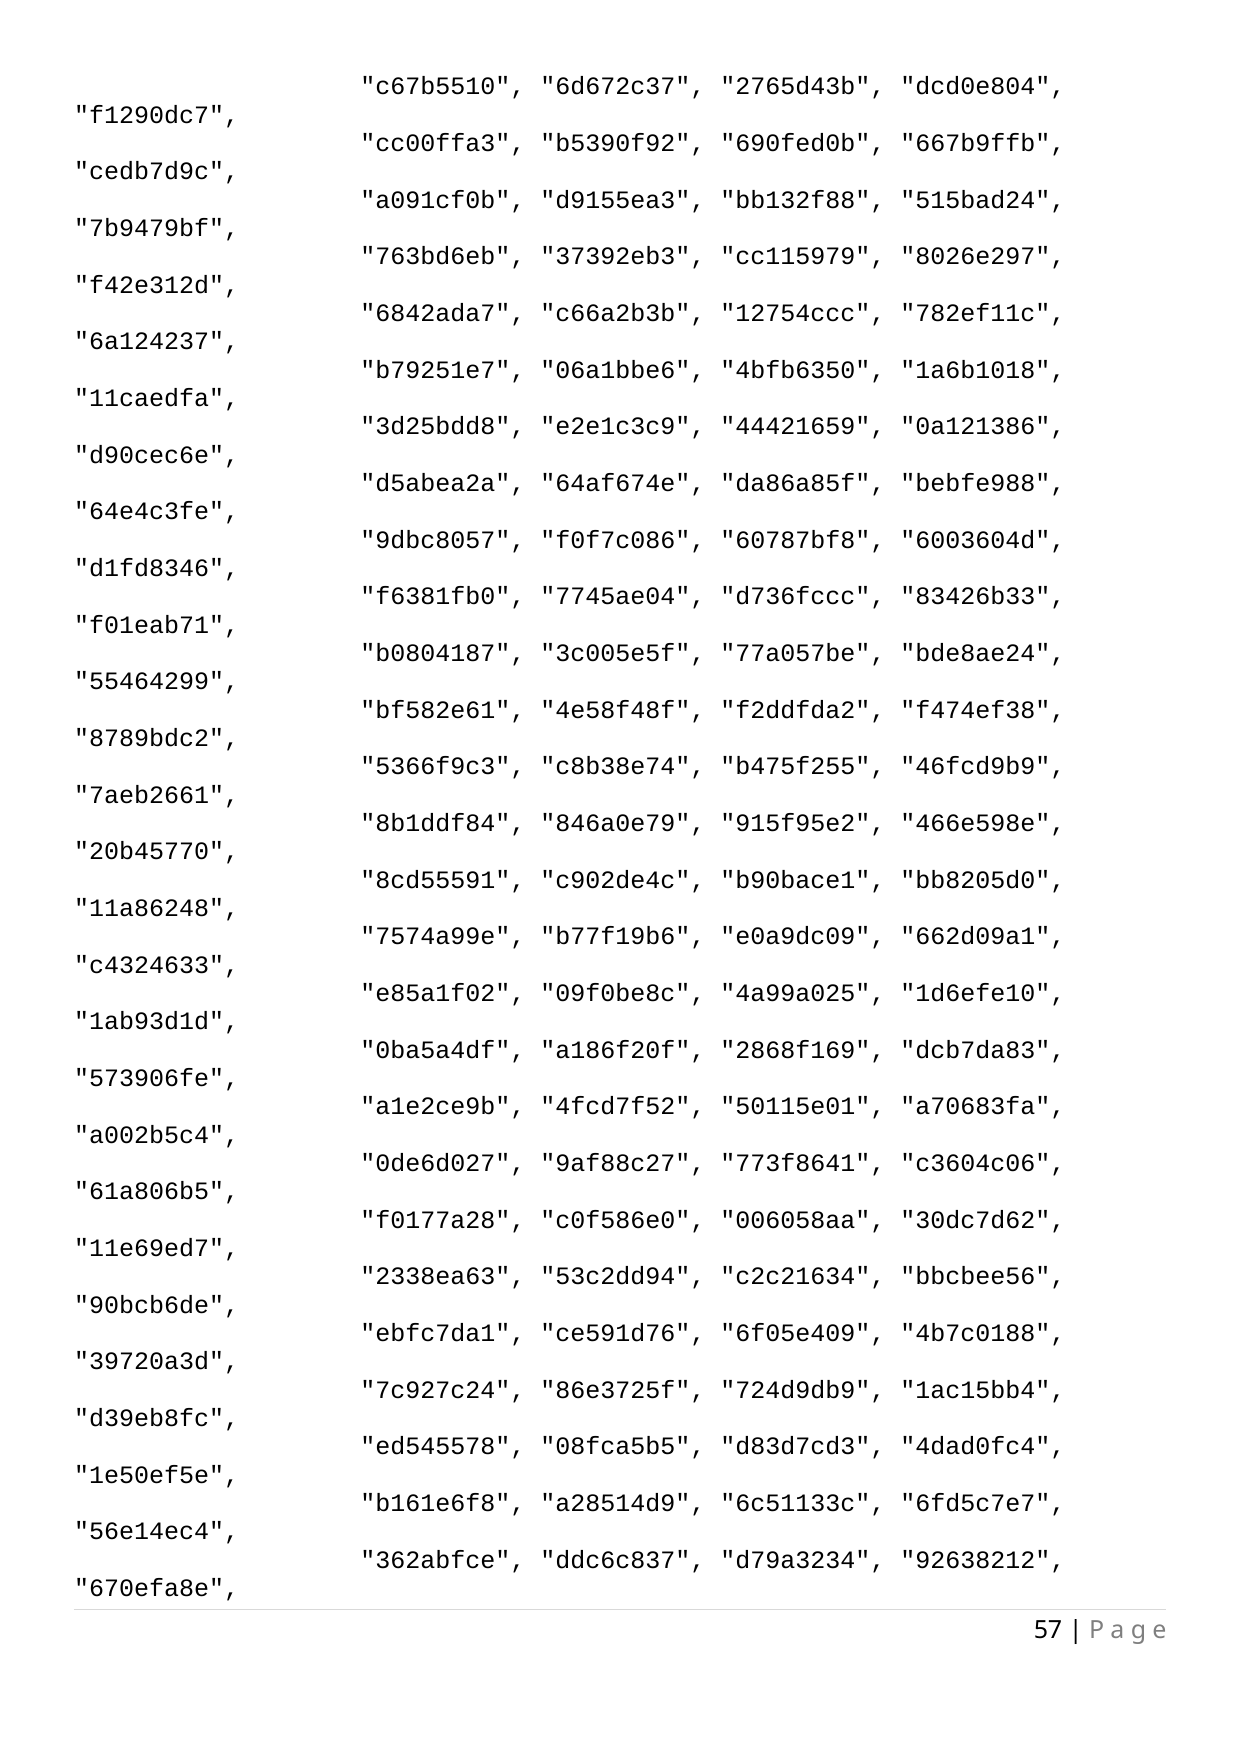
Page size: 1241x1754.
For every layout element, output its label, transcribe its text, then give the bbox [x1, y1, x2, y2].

text "763bd6eb", "37392eb3", "cc115979", "8026e297", "f42e312d", [74, 244, 1166, 301]
text "a1e2ce9b", "4fcd7f52", "50115e01", "a70683fa", "a002b5c4", [74, 1094, 1166, 1151]
text "cc00ffa3", "b5390f92", "690fed0b", "667b9ffb", "cedb7d9c", [74, 131, 1166, 187]
text "0ba5a4df", "a186f20f", "2868f169", "dcb7da83", "573906fe", [74, 1037, 1166, 1094]
text "3d25bdd8", "e2e1c3c9", "44421659", "0a121386", "d90cec6e", [74, 414, 1166, 471]
text "5366f9c3", "c8b38e74", "b475f255", "46fcd9b9", "7aeb2661", [74, 754, 1166, 811]
text "f6381fb0", "7745ae04", "d736fccc", "83426b33", "f01eab71", [74, 584, 1166, 641]
text "f0177a28", "c0f586e0", "006058aa", "30dc7d62", "11e69ed7", [74, 1207, 1166, 1264]
text "6842ada7", "c66a2b3b", "12754ccc", "782ef11c", "6a124237", [74, 301, 1166, 357]
text "a091cf0b", "d9155ea3", "bb132f88", "515bad24", "7b9479bf", [74, 187, 1166, 244]
text "d5abea2a", "64af674e", "da86a85f", "bebfe988", "64e4c3fe", [74, 471, 1166, 527]
text "0de6d027", "9af88c27", "773f8641", "c3604c06", "61a806b5", [74, 1151, 1166, 1207]
text "7574a99e", "b77f19b6", "e0a9dc09", "662d09a1", "c4324633", [74, 924, 1166, 981]
text "c67b5510", "6d672c37", "2765d43b", "dcd0e804", "f1290dc7", [74, 74, 1166, 131]
text "e85a1f02", "09f0be8c", "4a99a025", "1d6efe10", "1ab93d1d", [74, 981, 1166, 1037]
text "362abfce", "ddc6c837", "d79a3234", "92638212", "670efa8e", [74, 1547, 1166, 1604]
text "ed545578", "08fca5b5", "d83d7cd3", "4dad0fc4", "1e50ef5e", [74, 1434, 1166, 1491]
text "b161e6f8", "a28514d9", "6c51133c", "6fd5c7e7", "56e14ec4", [74, 1491, 1166, 1547]
text "8b1ddf84", "846a0e79", "915f95e2", "466e598e", "20b45770", [74, 811, 1166, 867]
text "b0804187", "3c005e5f", "77a057be", "bde8ae24", "55464299", [74, 641, 1166, 697]
text "8cd55591", "c902de4c", "b90bace1", "bb8205d0", "11a86248", [74, 867, 1166, 924]
text "ebfc7da1", "ce591d76", "6f05e409", "4b7c0188", "39720a3d", [74, 1321, 1166, 1377]
text "2338ea63", "53c2dd94", "c2c21634", "bbcbee56", "90bcb6de", [74, 1264, 1166, 1321]
text "bf582e61", "4e58f48f", "f2ddfda2", "f474ef38", "8789bdc2", [74, 697, 1166, 754]
text "9dbc8057", "f0f7c086", "60787bf8", "6003604d", "d1fd8346", [74, 527, 1166, 584]
text "b79251e7", "06a1bbe6", "4bfb6350", "1a6b1018", "11caedfa", [74, 357, 1166, 414]
text "7c927c24", "86e3725f", "724d9db9", "1ac15bb4", "d39eb8fc", [74, 1377, 1166, 1434]
